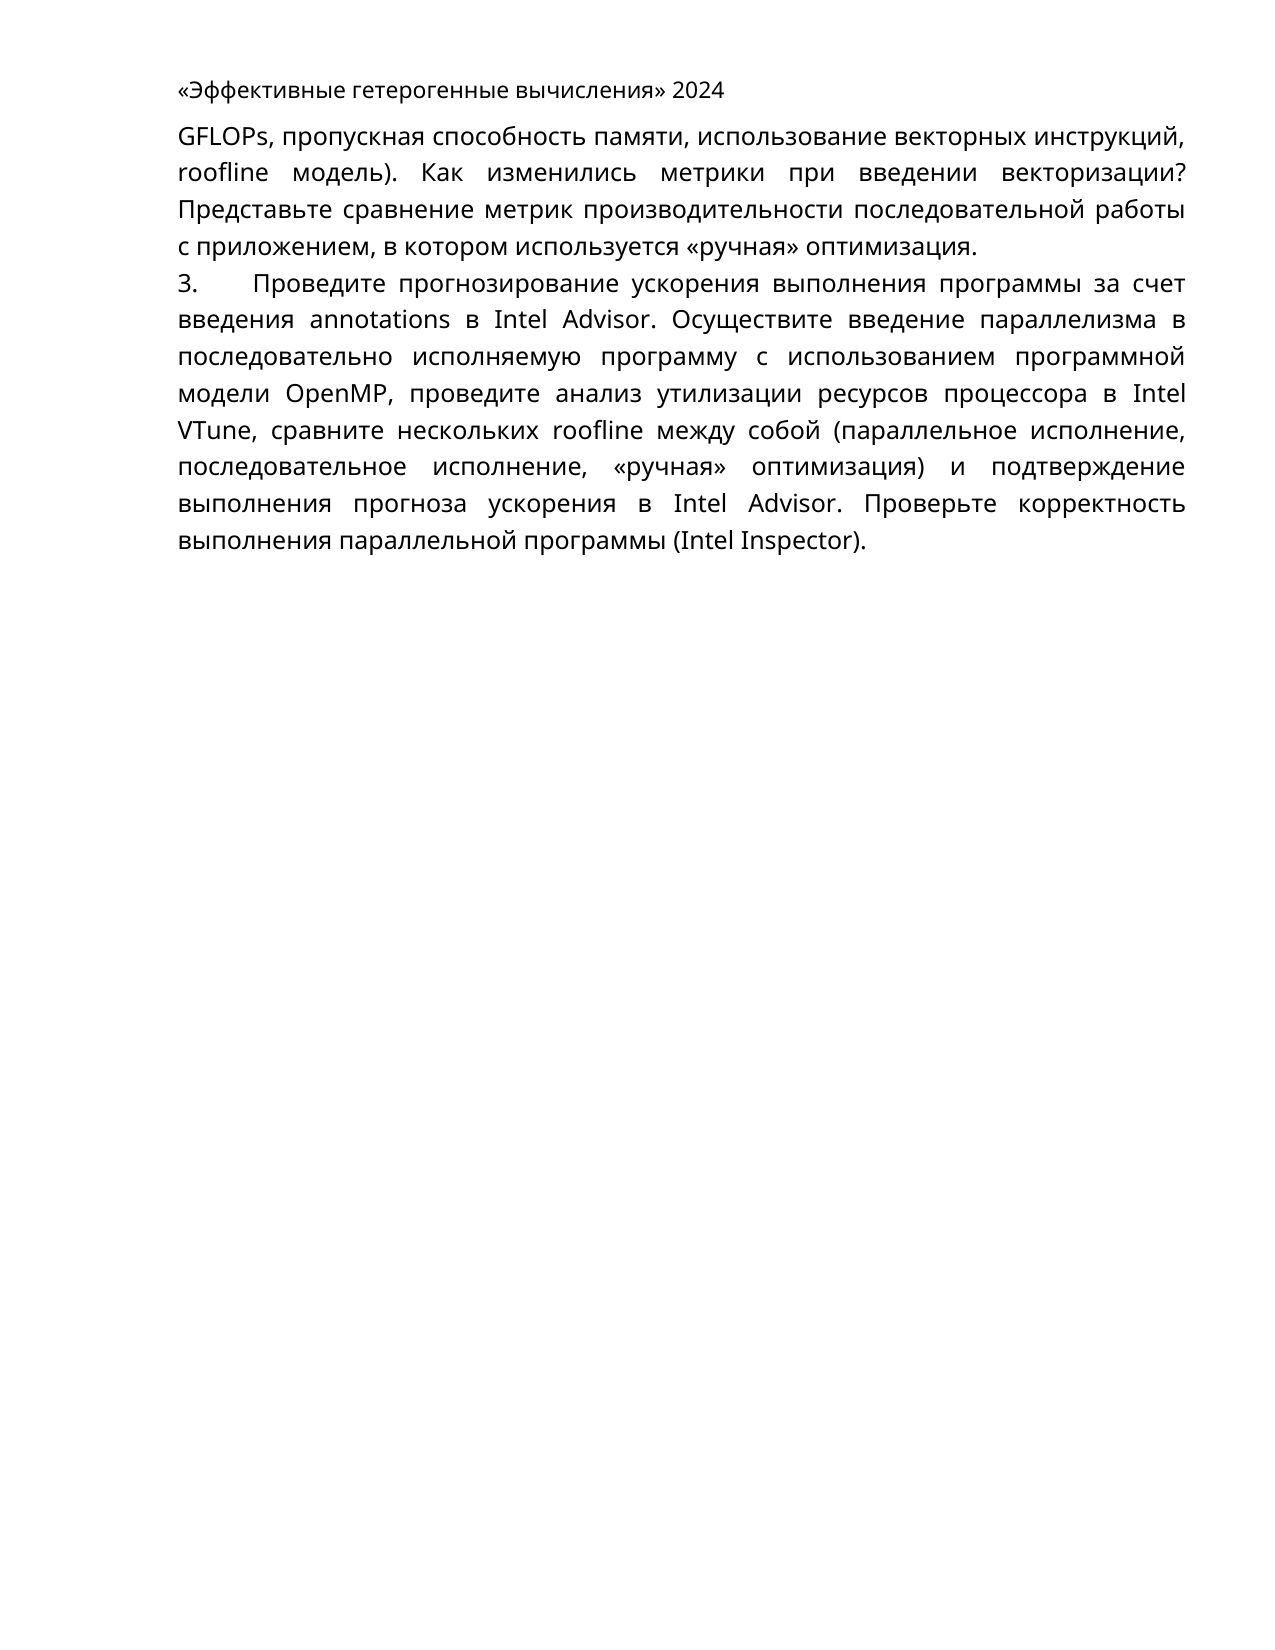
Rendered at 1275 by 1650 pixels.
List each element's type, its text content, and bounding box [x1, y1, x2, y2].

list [177, 118, 1186, 262]
list Проведите прогнозирование ускорения выполнения программы за счет введения annotations в Intel Advisor. Осуществите введение параллелизма в последовательно исполняемую программу с использованием программной модели OpenMP, проведите анализ утилизации ресурсов процессора в Intel VTune, сравните нескольких roofline между собой (параллельное исполнение, последовательное исполнение, «ручная» оптимизация) и подтверждение выполнения прогноза ускорения в Intel Advisor. Проверьте корректность выполнения параллельной программы (Intel Inspector). [177, 265, 1186, 557]
